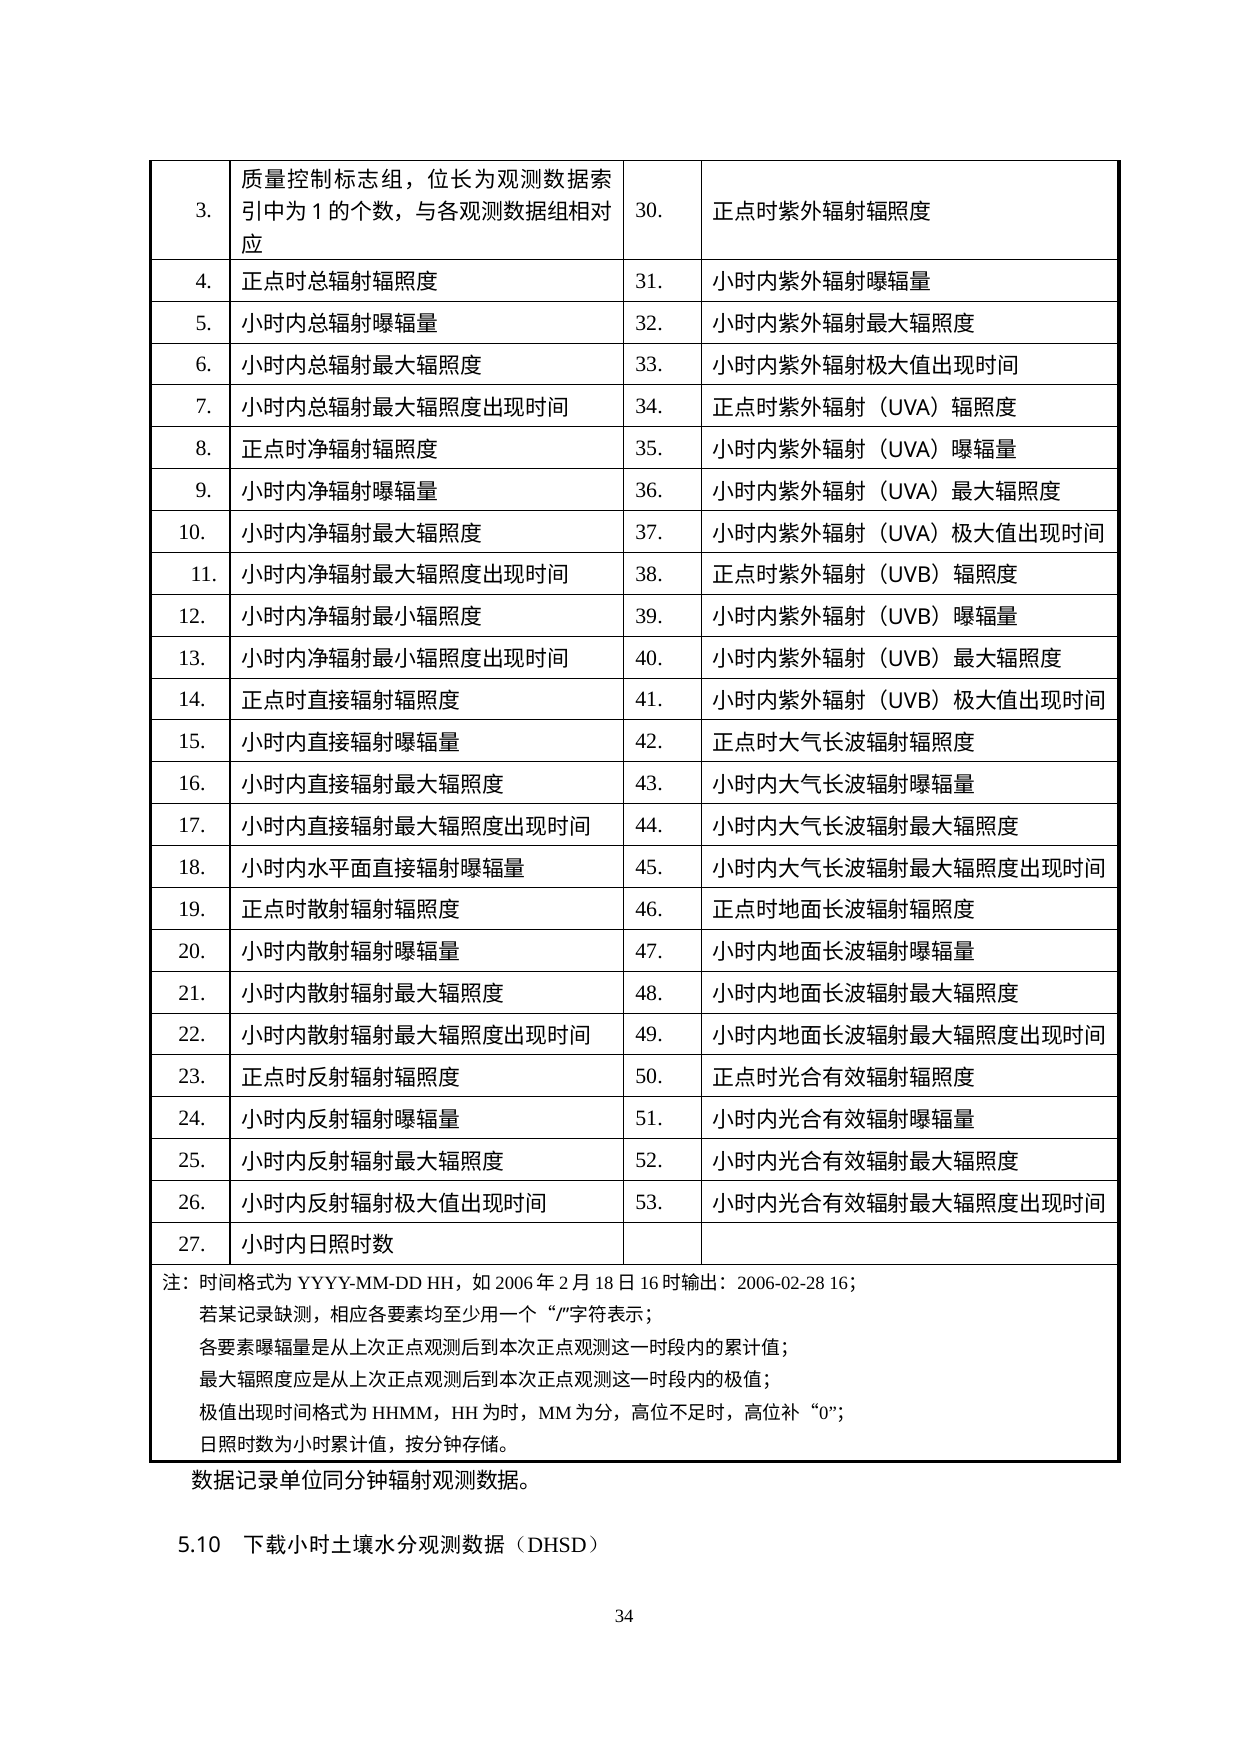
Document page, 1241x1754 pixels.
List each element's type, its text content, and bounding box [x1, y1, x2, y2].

table_cell [624, 804, 701, 845]
table_cell [624, 260, 701, 301]
table_cell 小时内光合有效辐射最大辐照度出现时间 [702, 1181, 1117, 1222]
table_cell 小时内地面长波辐射最大辐照度出现时间 [702, 1014, 1117, 1054]
table_cell 小时内散射辐射曝辐量 [231, 930, 623, 971]
table_cell 正点时直接辐射辐照度 [231, 679, 623, 719]
table_cell [152, 762, 229, 803]
table_cell [152, 302, 229, 342]
table_cell 小时内净辐射最大辐照度 [231, 511, 623, 552]
table_cell [152, 161, 229, 259]
table_cell 小时内大气长波辐射最大辐照度出现时间 [702, 846, 1117, 887]
table_cell 小时内地面长波辐射曝辐量 [702, 930, 1117, 971]
table_cell [152, 846, 229, 887]
table_cell [624, 846, 701, 887]
table_cell 小时内净辐射最小辐照度出现时间 [231, 637, 623, 677]
table_cell [624, 1097, 701, 1138]
table_cell 小时内紫外辐射极大值出现时间 [702, 344, 1117, 384]
table_cell 质量控制标志组，位长为观测数据索引中为1的个数，与各观测数据组相对应 [231, 161, 623, 259]
table_cell [152, 637, 229, 677]
table_cell 正点时净辐射辐照度 [231, 427, 623, 468]
table_cell [152, 804, 229, 845]
table_cell 小时内散射辐射最大辐照度 [231, 972, 623, 1012]
table_cell [624, 511, 701, 552]
table_cell 正点时光合有效辐射辐照度 [702, 1055, 1117, 1096]
table_cell [152, 972, 229, 1012]
table_cell 小时内水平面直接辐射曝辐量 [231, 846, 623, 887]
table_cell [152, 1097, 229, 1138]
table_cell [702, 1223, 1117, 1264]
table_cell 小时内紫外辐射（UVA）极大值出现时间 [702, 511, 1117, 552]
table_cell [624, 595, 701, 636]
table_cell 小时内净辐射最小辐照度 [231, 595, 623, 636]
table_cell 小时内地面长波辐射最大辐照度 [702, 972, 1117, 1012]
table_cell [152, 385, 229, 426]
table_cell 注：时间格式为YYYY-MM-DD HH，如输出：2006-02-28 16； 若某记录缺测，相应各要素均至少用一个“/”字符表示； 各要素曝辐量是从上次正点观测后到本次正点观测这一时段内的累计值； 最大辐照度应是从上次正点观测后到本次正点观测这一时段内的极值； 极值出现时间格式为HHMM，HH为时，MM为分，高位不足时，高位补“0”； 日照时数为小时累计值，按分钟存储。 [152, 1265, 1117, 1460]
table_cell [152, 427, 229, 468]
table_cell [624, 888, 701, 929]
table_cell 小时内大气长波辐射最大辐照度 [702, 804, 1117, 845]
table_cell [624, 427, 701, 468]
table_cell [152, 1014, 229, 1054]
table_cell 小时内净辐射曝辐量 [231, 469, 623, 510]
table_cell 小时内总辐射最大辐照度出现时间 [231, 385, 623, 426]
table_cell [624, 720, 701, 761]
table_cell [624, 385, 701, 426]
table_cell [624, 637, 701, 677]
table_cell 小时内日照时数 [231, 1223, 623, 1264]
table_cell [152, 260, 229, 301]
table_cell 正点时紫外辐射辐照度 [702, 161, 1117, 259]
table_cell [624, 972, 701, 1012]
table_cell [152, 595, 229, 636]
table_cell 小时内紫外辐射曝辐量 [702, 260, 1117, 301]
table_cell [624, 302, 701, 342]
table_cell 小时内光合有效辐射最大辐照度 [702, 1139, 1117, 1180]
table_cell [624, 553, 701, 594]
table_cell [624, 1014, 701, 1054]
table_cell [152, 1181, 229, 1222]
table_cell 小时内反射辐射曝辐量 [231, 1097, 623, 1138]
table_cell [624, 679, 701, 719]
table_cell 小时内总辐射曝辐量 [231, 302, 623, 342]
table_cell 小时内光合有效辐射曝辐量 [702, 1097, 1117, 1138]
table_cell 小时内紫外辐射（UVB）最大辐照度 [702, 637, 1117, 677]
table_cell 小时内直接辐射曝辐量 [231, 720, 623, 761]
table_cell [624, 930, 701, 971]
table_cell 正点时散射辐射辐照度 [231, 888, 623, 929]
table_cell 正点时大气长波辐射辐照度 [702, 720, 1117, 761]
table_cell 小时内大气长波辐射曝辐量 [702, 762, 1117, 803]
table_cell [152, 1055, 229, 1096]
table_cell 正点时紫外辐射（UVA）辐照度 [702, 385, 1117, 426]
table_cell 正点时反射辐射辐照度 [231, 1055, 623, 1096]
table_cell 小时内紫外辐射（UVA）最大辐照度 [702, 469, 1117, 510]
table_cell [152, 511, 229, 552]
text 数据记录单位同分钟辐射观测数据。 [148, 1463, 1122, 1495]
table_cell 小时内直接辐射最大辐照度 [231, 762, 623, 803]
table_cell [152, 720, 229, 761]
list 下载小时土壤水分观测数据（DHSD） [177, 1528, 1122, 1560]
table_cell [624, 1223, 701, 1264]
table_cell 小时内紫外辐射最大辐照度 [702, 302, 1117, 342]
table_cell [152, 553, 229, 594]
table_cell [152, 1139, 229, 1180]
table_cell 正点时地面长波辐射辐照度 [702, 888, 1117, 929]
table_cell [624, 1055, 701, 1096]
table_cell [152, 1223, 229, 1264]
table_cell [152, 679, 229, 719]
table_cell [152, 344, 229, 384]
table_cell 小时内反射辐射最大辐照度 [231, 1139, 623, 1180]
table_cell 小时内紫外辐射（UVA）曝辐量 [702, 427, 1117, 468]
table_cell [624, 469, 701, 510]
table_cell [152, 888, 229, 929]
table_cell 小时内反射辐射极大值出现时间 [231, 1181, 623, 1222]
table_cell [624, 1139, 701, 1180]
table_cell [152, 930, 229, 971]
table_cell 正点时总辐射辐照度 [231, 260, 623, 301]
table_cell [624, 344, 701, 384]
table_cell 正点时紫外辐射（UVB）辐照度 [702, 553, 1117, 594]
table_cell [624, 161, 701, 259]
table_cell 小时内净辐射最大辐照度出现时间 [231, 553, 623, 594]
table_cell 小时内散射辐射最大辐照度出现时间 [231, 1014, 623, 1054]
table_cell [624, 1181, 701, 1222]
table_cell 小时内直接辐射最大辐照度出现时间 [231, 804, 623, 845]
table_cell 小时内紫外辐射（UVB）极大值出现时间 [702, 679, 1117, 719]
table_cell 小时内紫外辐射（UVB）曝辐量 [702, 595, 1117, 636]
table_cell 小时内总辐射最大辐照度 [231, 344, 623, 384]
table_cell [624, 762, 701, 803]
table_cell [152, 469, 229, 510]
